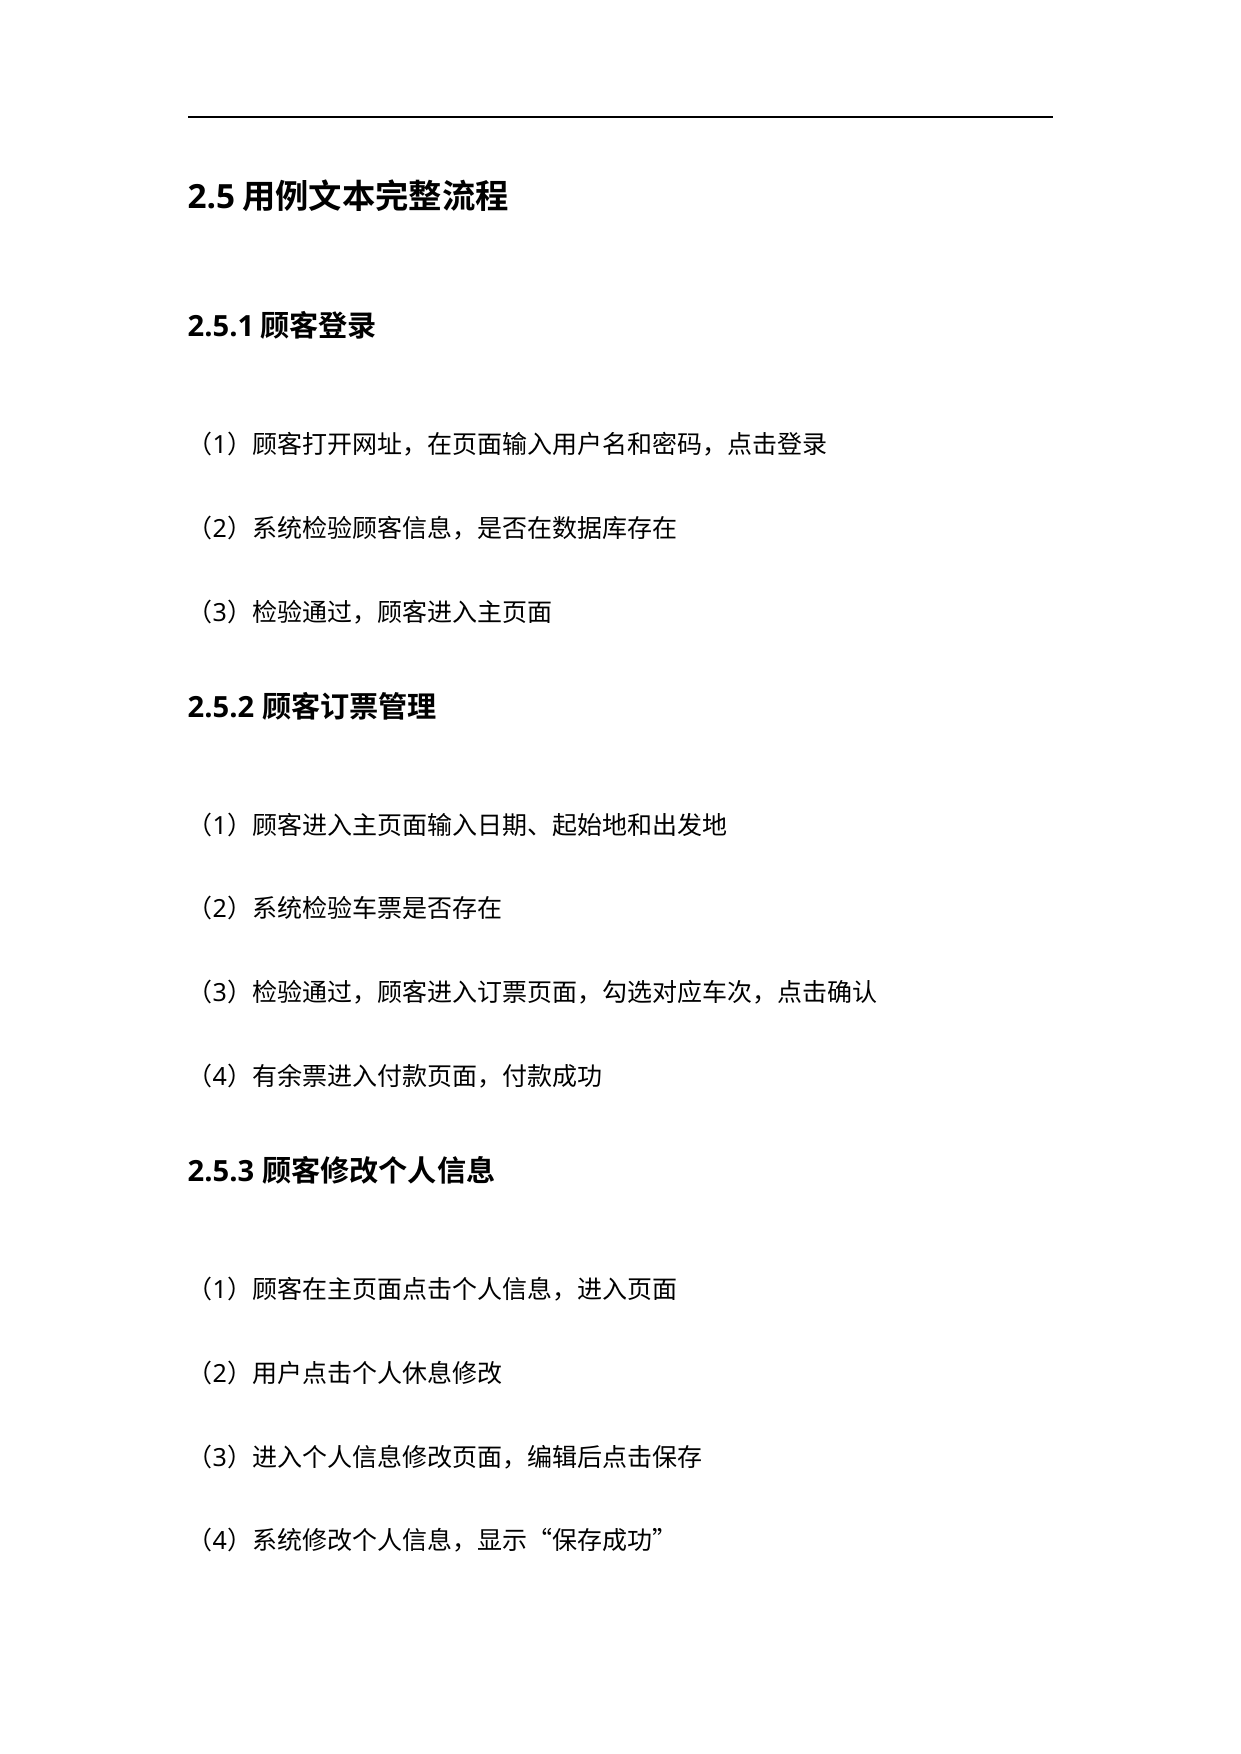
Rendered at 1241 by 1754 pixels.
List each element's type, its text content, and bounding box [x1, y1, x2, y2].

subtitle 2.5.3 顾客修改个人信息 [187, 1136, 1053, 1201]
subtitle 2.5.1顾客登录 [187, 291, 1053, 356]
text （3）进入个人信息修改页面，编辑后点击保存 [187, 1423, 1053, 1488]
text （4）有余票进入付款页面，付款成功 [187, 1042, 1053, 1107]
text （1）顾客在主页面点击个人信息，进入页面 [187, 1255, 1053, 1320]
subtitle 2.5.2 顾客订票管理 [187, 672, 1053, 737]
text （1）顾客进入主页面输入日期、起始地和出发地 [187, 791, 1053, 856]
text （2）用户点击个人休息修改 [187, 1339, 1053, 1404]
text （1）顾客打开网址，在页面输入用户名和密码，点击登录 [187, 410, 1053, 475]
text （2）系统检验车票是否存在 [187, 874, 1053, 939]
text （4）系统修改个人信息，显示“保存成功” [187, 1506, 1053, 1571]
text （3）检验通过，顾客进入订票页面，勾选对应车次，点击确认 [187, 958, 1053, 1023]
text （3）检验通过，顾客进入主页面 [187, 578, 1053, 643]
subtitle 2.5用例文本完整流程 [187, 162, 1053, 227]
text （2）系统检验顾客信息，是否在数据库存在 [187, 494, 1053, 559]
